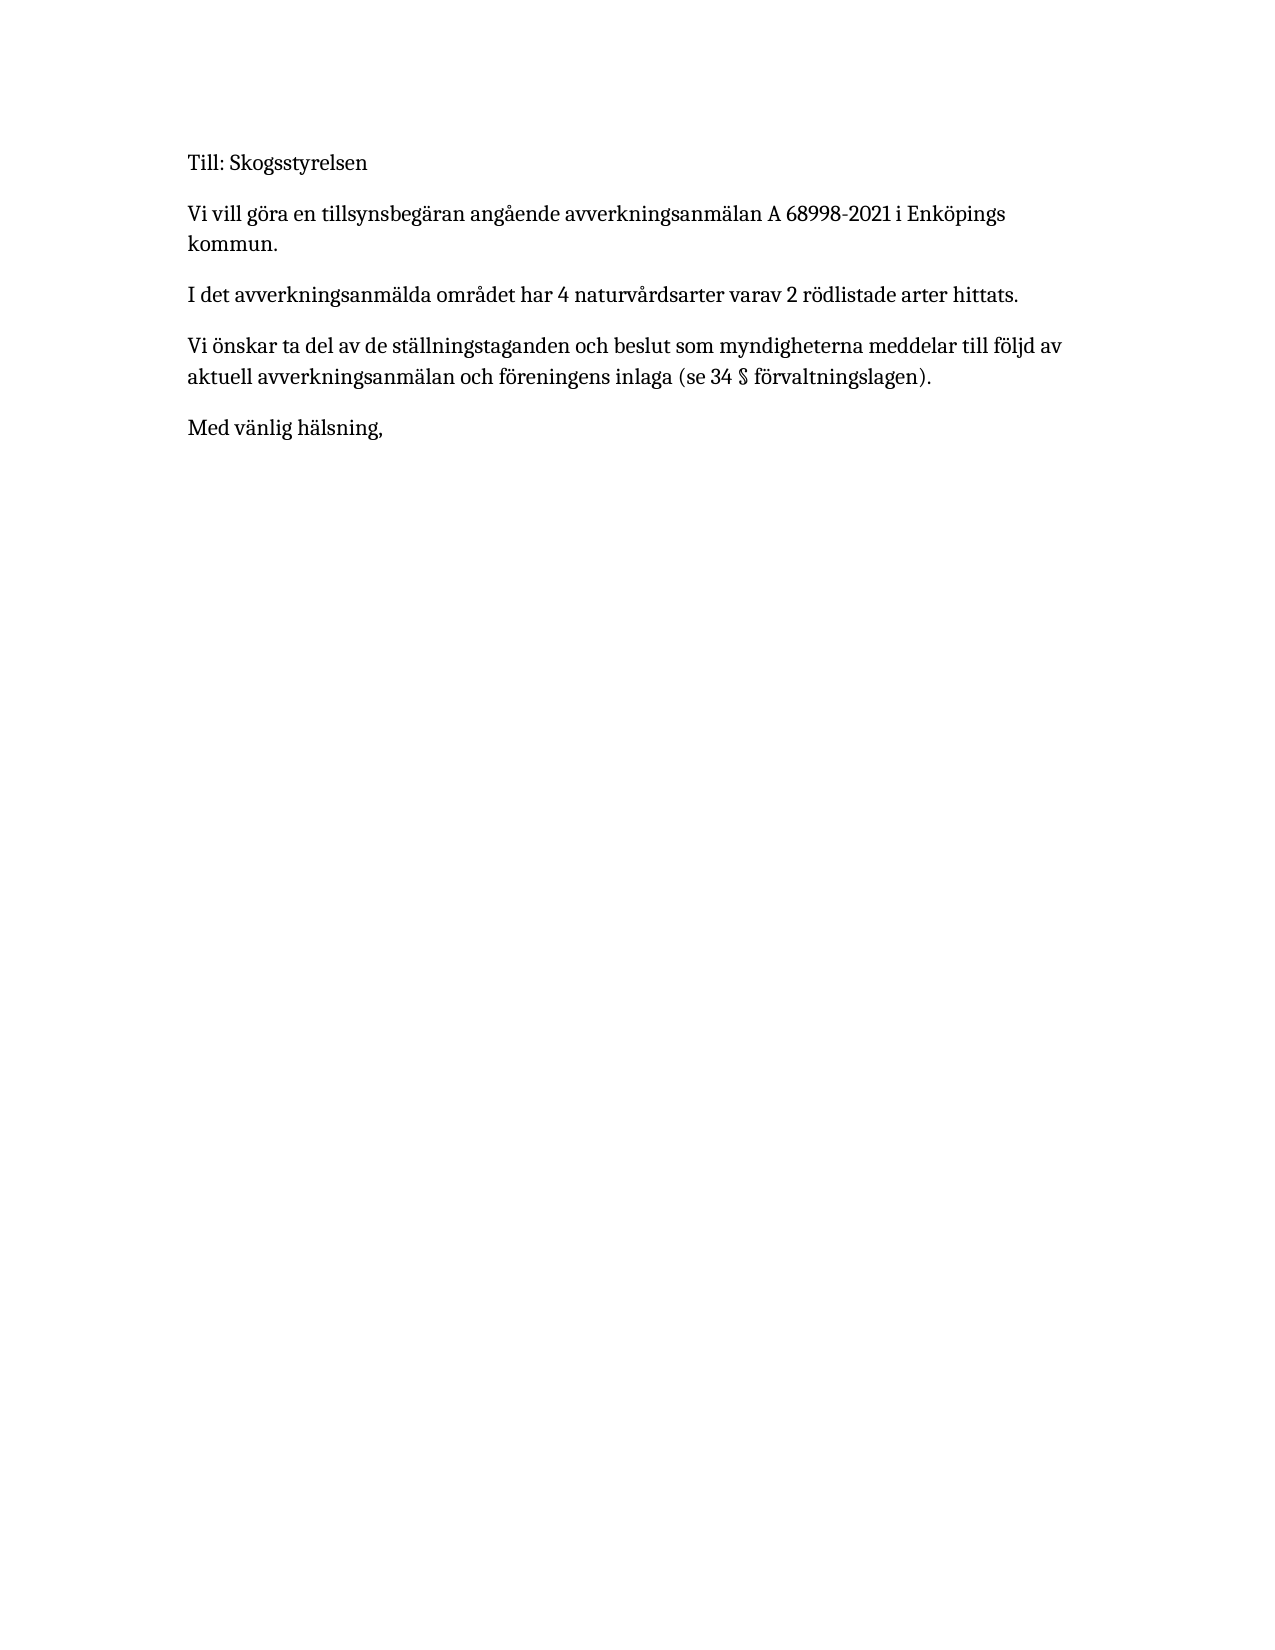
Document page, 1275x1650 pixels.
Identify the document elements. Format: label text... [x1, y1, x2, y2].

text I det avverkningsanmälda området har 4 naturvårdsarter varav 2 rödlistade arter hittats. [187, 282, 1087, 309]
text Med vänlig hälsning, [187, 414, 1087, 471]
text Vi önskar ta del av de ställningstaganden och beslut som myndigheterna meddelar till följd av aktuell avverkningsanmälan och föreningens inlaga (se 34 § förvaltningslagen). [187, 333, 1087, 390]
text Till: Skogsstyrelsen [187, 150, 1087, 176]
text Vi vill göra en tillsynsbegäran angående avverkningsanmälan A 68998-2021 i Enköpings kommun. [187, 201, 1087, 258]
